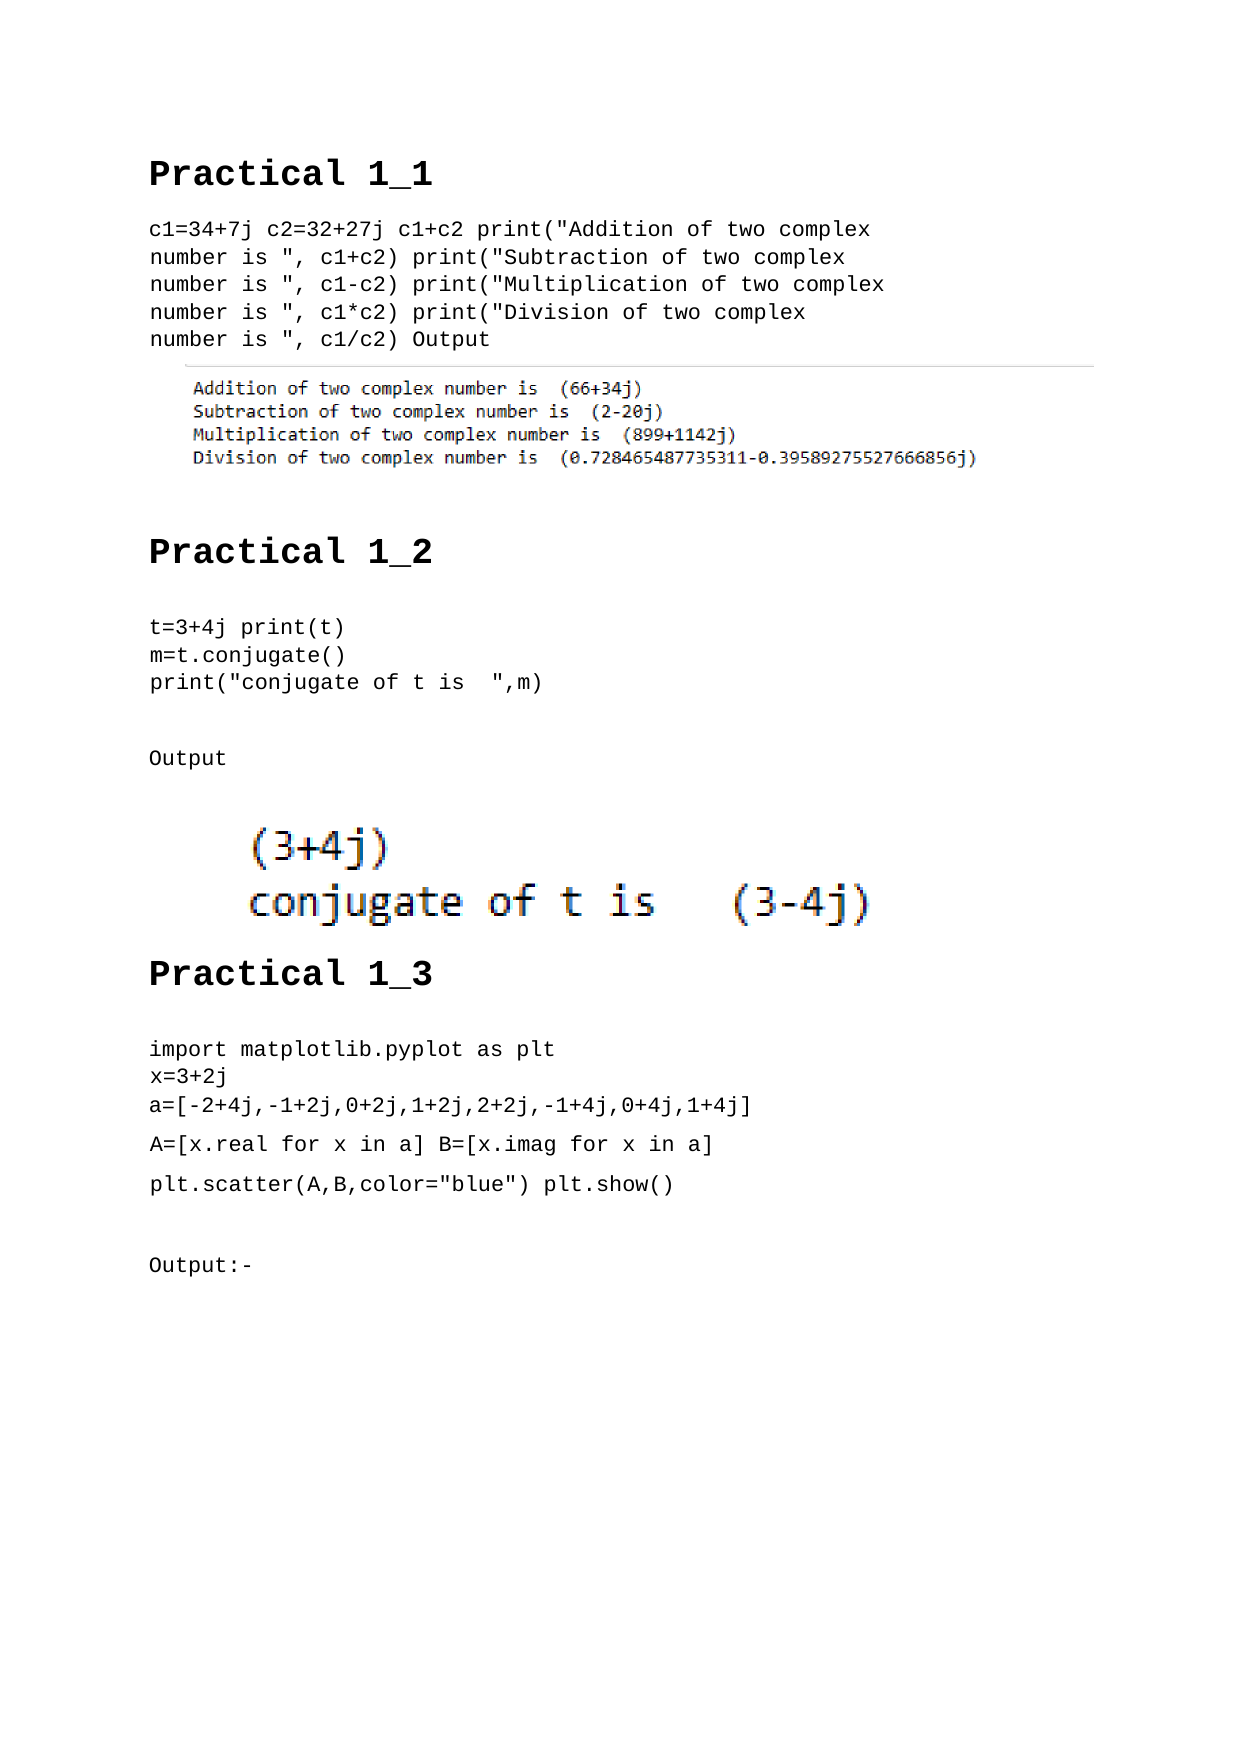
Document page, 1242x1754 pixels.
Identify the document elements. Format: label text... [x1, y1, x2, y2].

subtitle Practical 1_1 [148, 155, 885, 196]
picture [152, 802, 1242, 949]
subtitle Practical 1_3 [148, 776, 885, 997]
subtitle Practical 1_2 [148, 533, 885, 575]
text c1=34+7j c2=32+27j c1+c2 print("Addition of two complex number is ", c1+c2) print("Subtraction of two complex number is ", c1-c2) print("Multiplication of two complex number is ", c1*c2) print("Division of two complex number is ", c1/c2) Output [148, 218, 885, 353]
text a=[-2+4j,-1+2j,0+2j,1+2j,2+2j,-1+4j,0+4j,1+4j] A=[x.real for x in a] B=[x.imag for x in a] plt.scatter(A,B,color="blue") plt.show() [148, 1094, 754, 1198]
text t=3+4j print(t) m=t.conjugate() print("conjugate of t is ",m) [148, 616, 544, 696]
text import matplotlib.pyplot as plt x=3+2j [148, 1038, 636, 1090]
picture [153, 363, 1094, 484]
text Output [148, 747, 885, 772]
text Output:- [148, 1254, 754, 1279]
